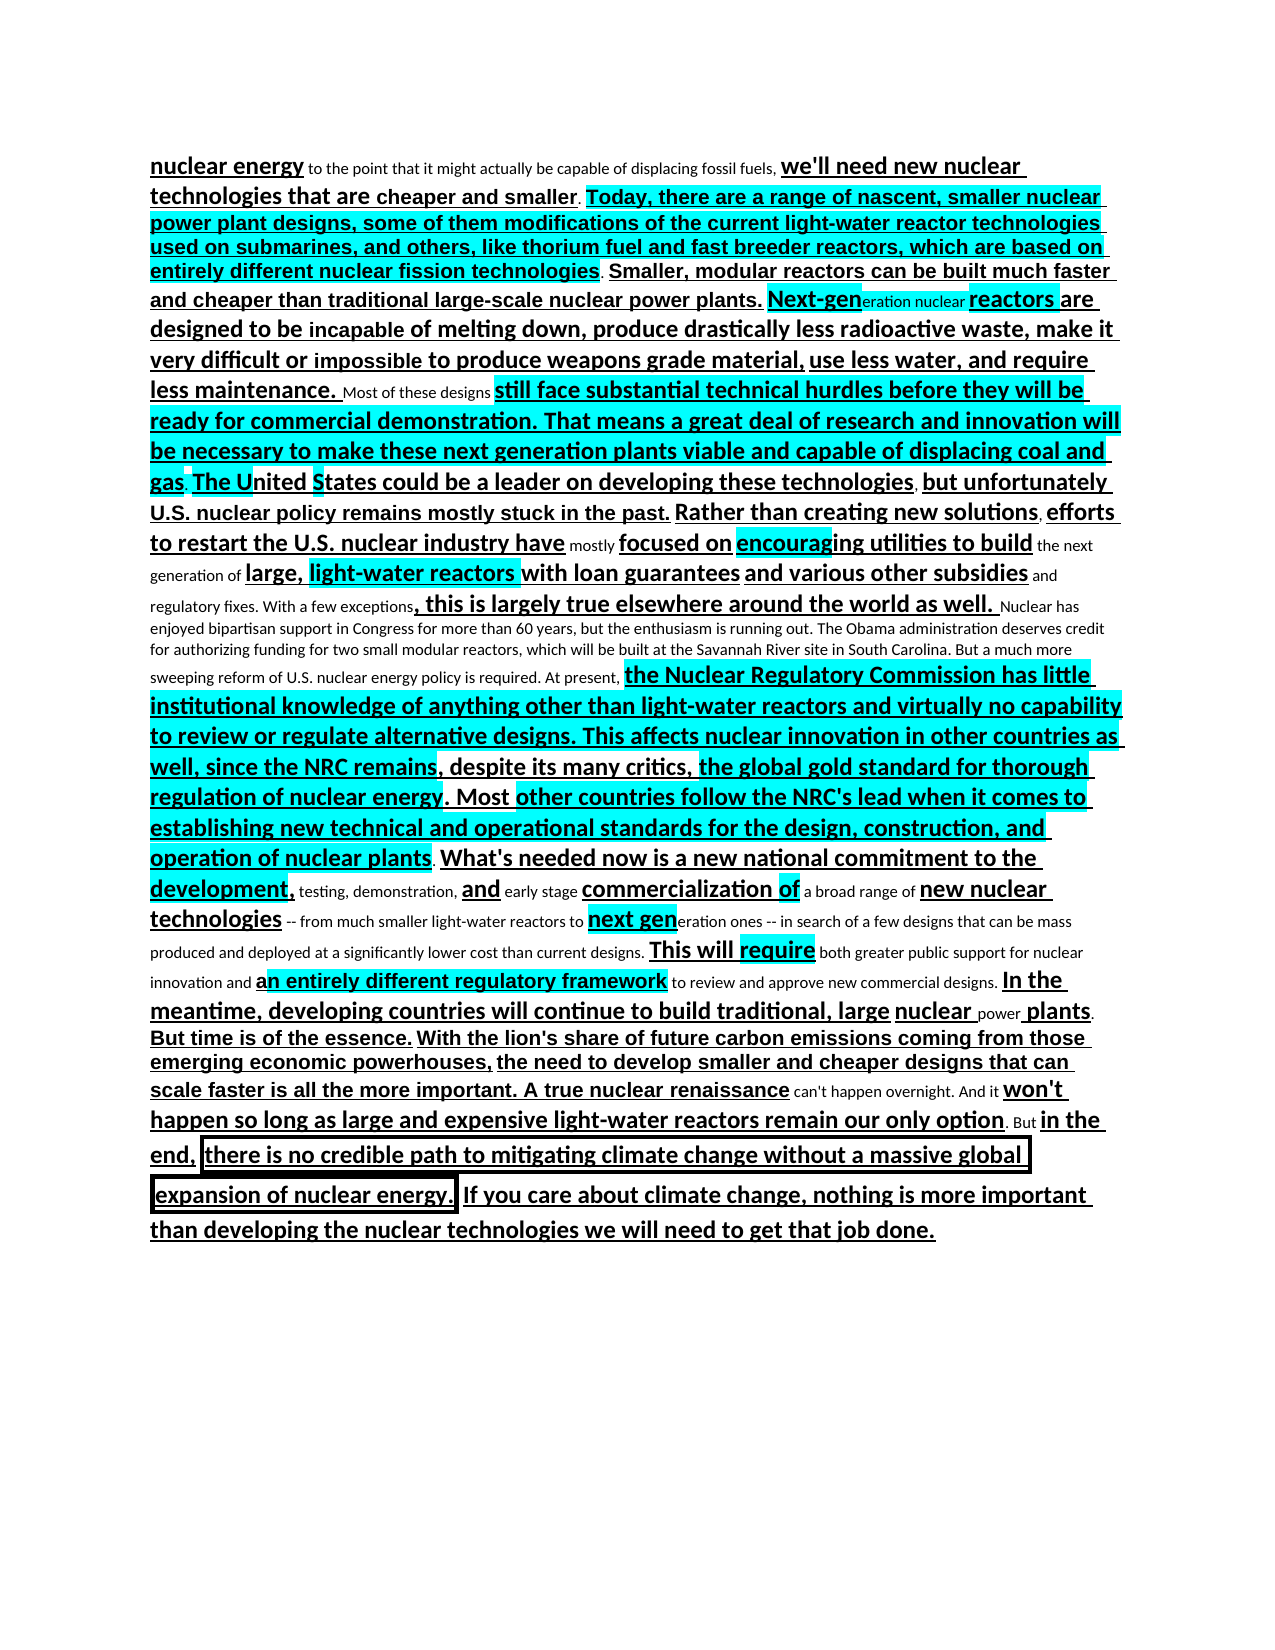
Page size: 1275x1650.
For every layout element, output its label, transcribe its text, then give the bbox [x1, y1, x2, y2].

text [150, 150, 1125, 746]
